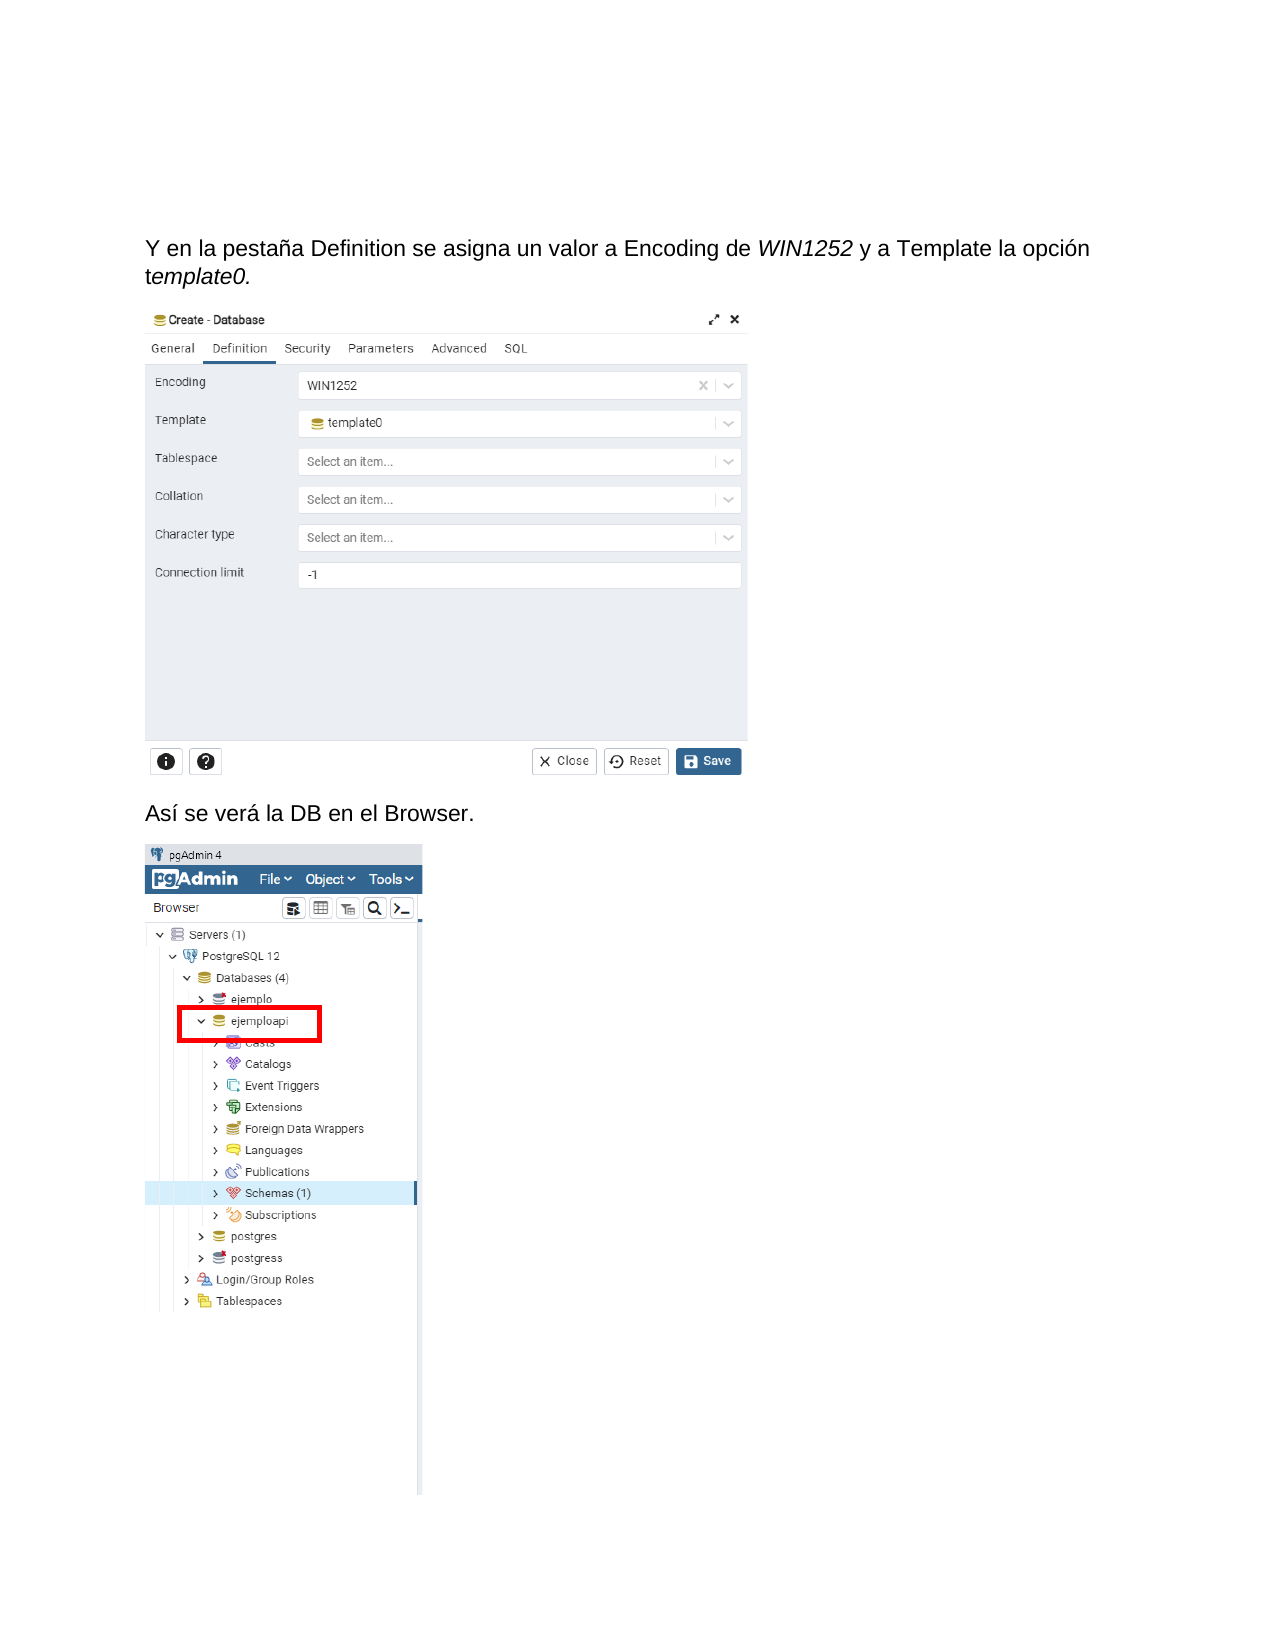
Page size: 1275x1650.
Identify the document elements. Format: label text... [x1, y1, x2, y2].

picture [144, 844, 423, 1495]
text Así se verá la DB en el Browser. [145, 800, 1130, 826]
picture [144, 308, 748, 781]
text Y en la pestaña Definition se asigna un valor a Encoding de WIN1252 y a Template la opción template0. [145, 235, 1130, 290]
